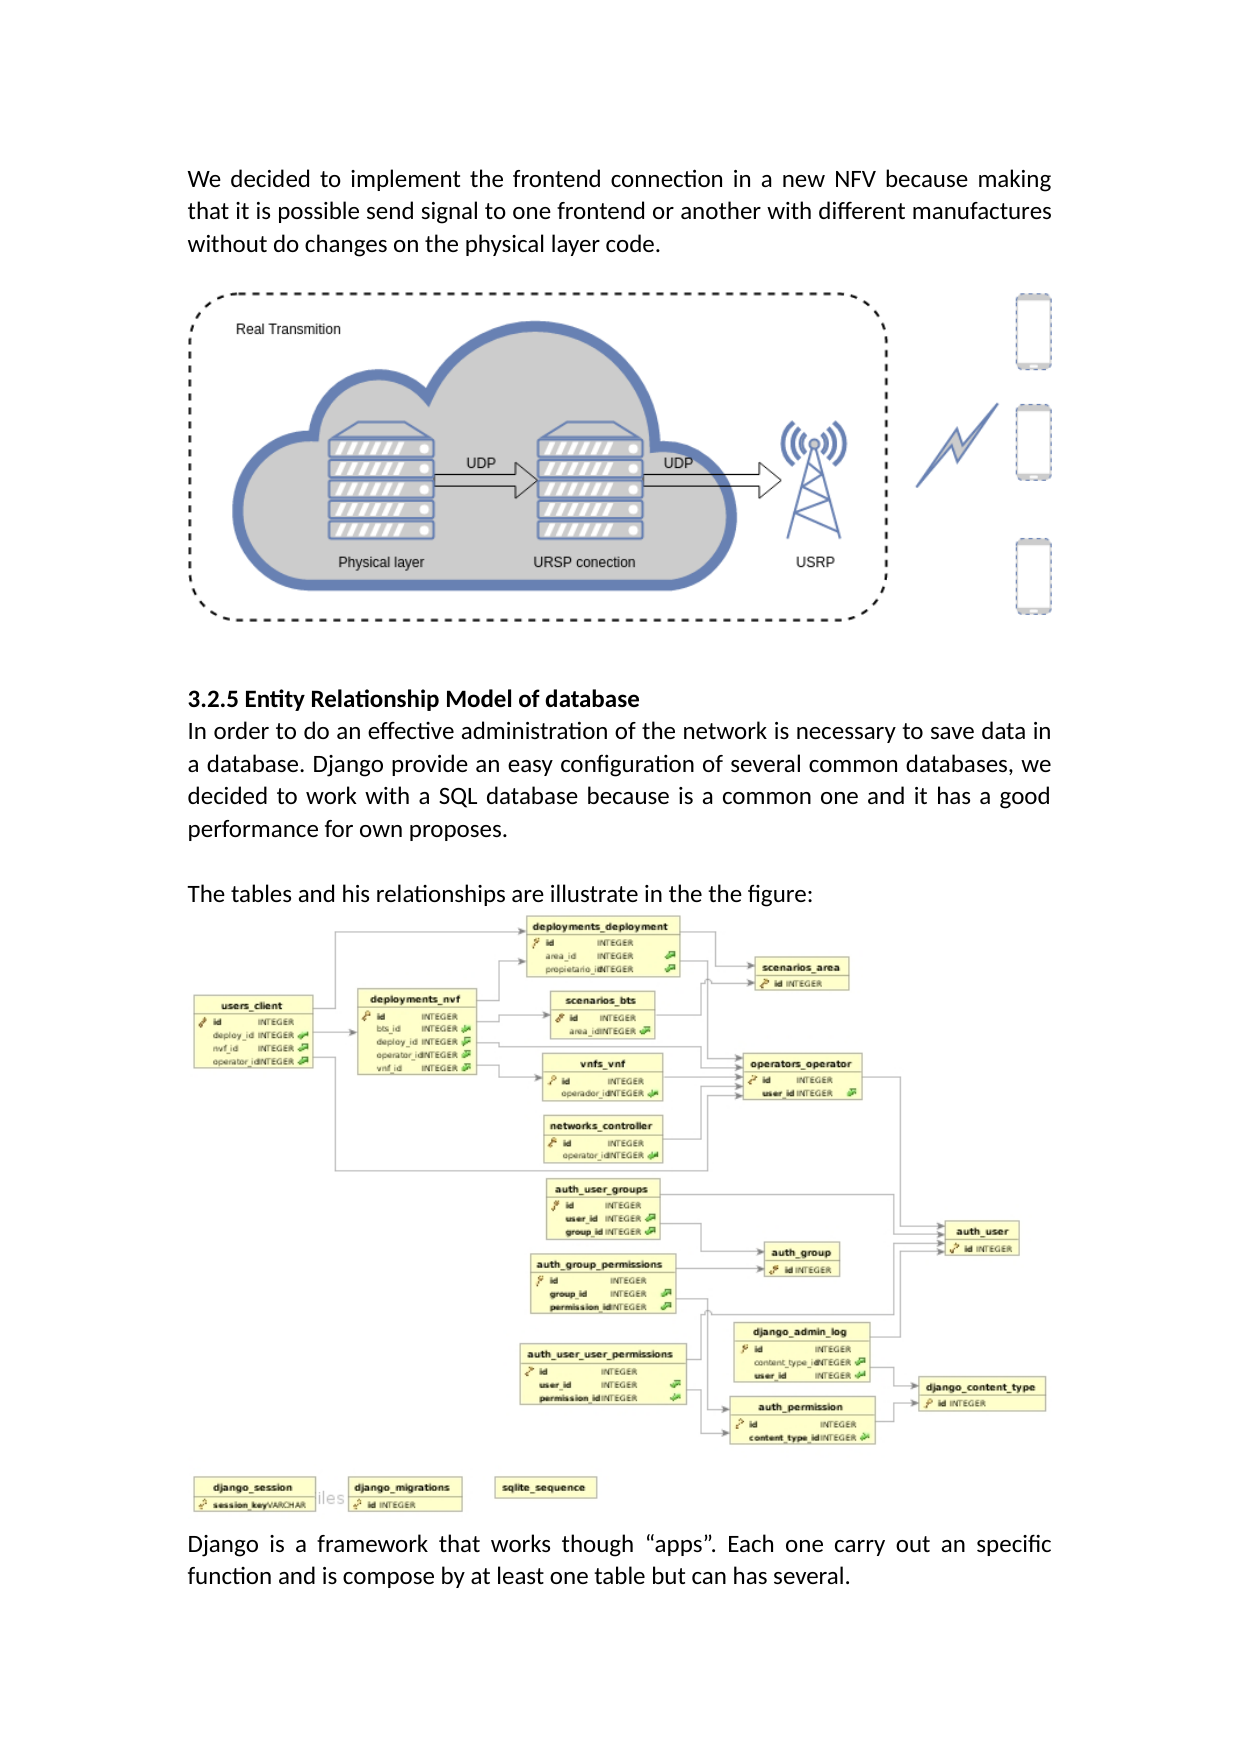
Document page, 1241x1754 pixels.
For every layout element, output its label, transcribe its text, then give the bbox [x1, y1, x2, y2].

list Django is a framework that works though “apps”. Each one carry out an specific function and is compose by at least one table but can has several. [187, 1527, 1053, 1592]
list We decided to implement the frontend connection in a new NFV because making that it is possible send signal to one frontend or another with different manufactures without do changes on the physical layer code. [187, 162, 1053, 259]
list The tables and his relationships are illustrate in the the figure: [187, 877, 1053, 909]
picture [187, 909, 1053, 1520]
list 3.2.5 Entity Relationship Model of database [187, 682, 1053, 714]
list In order to do an effective administration of the network is necessary to save data in a database. Django provide an easy configuration of several common databases, we decided to work with a SQL database because is a common one and it has a good performance for own proposes. [187, 714, 1053, 844]
